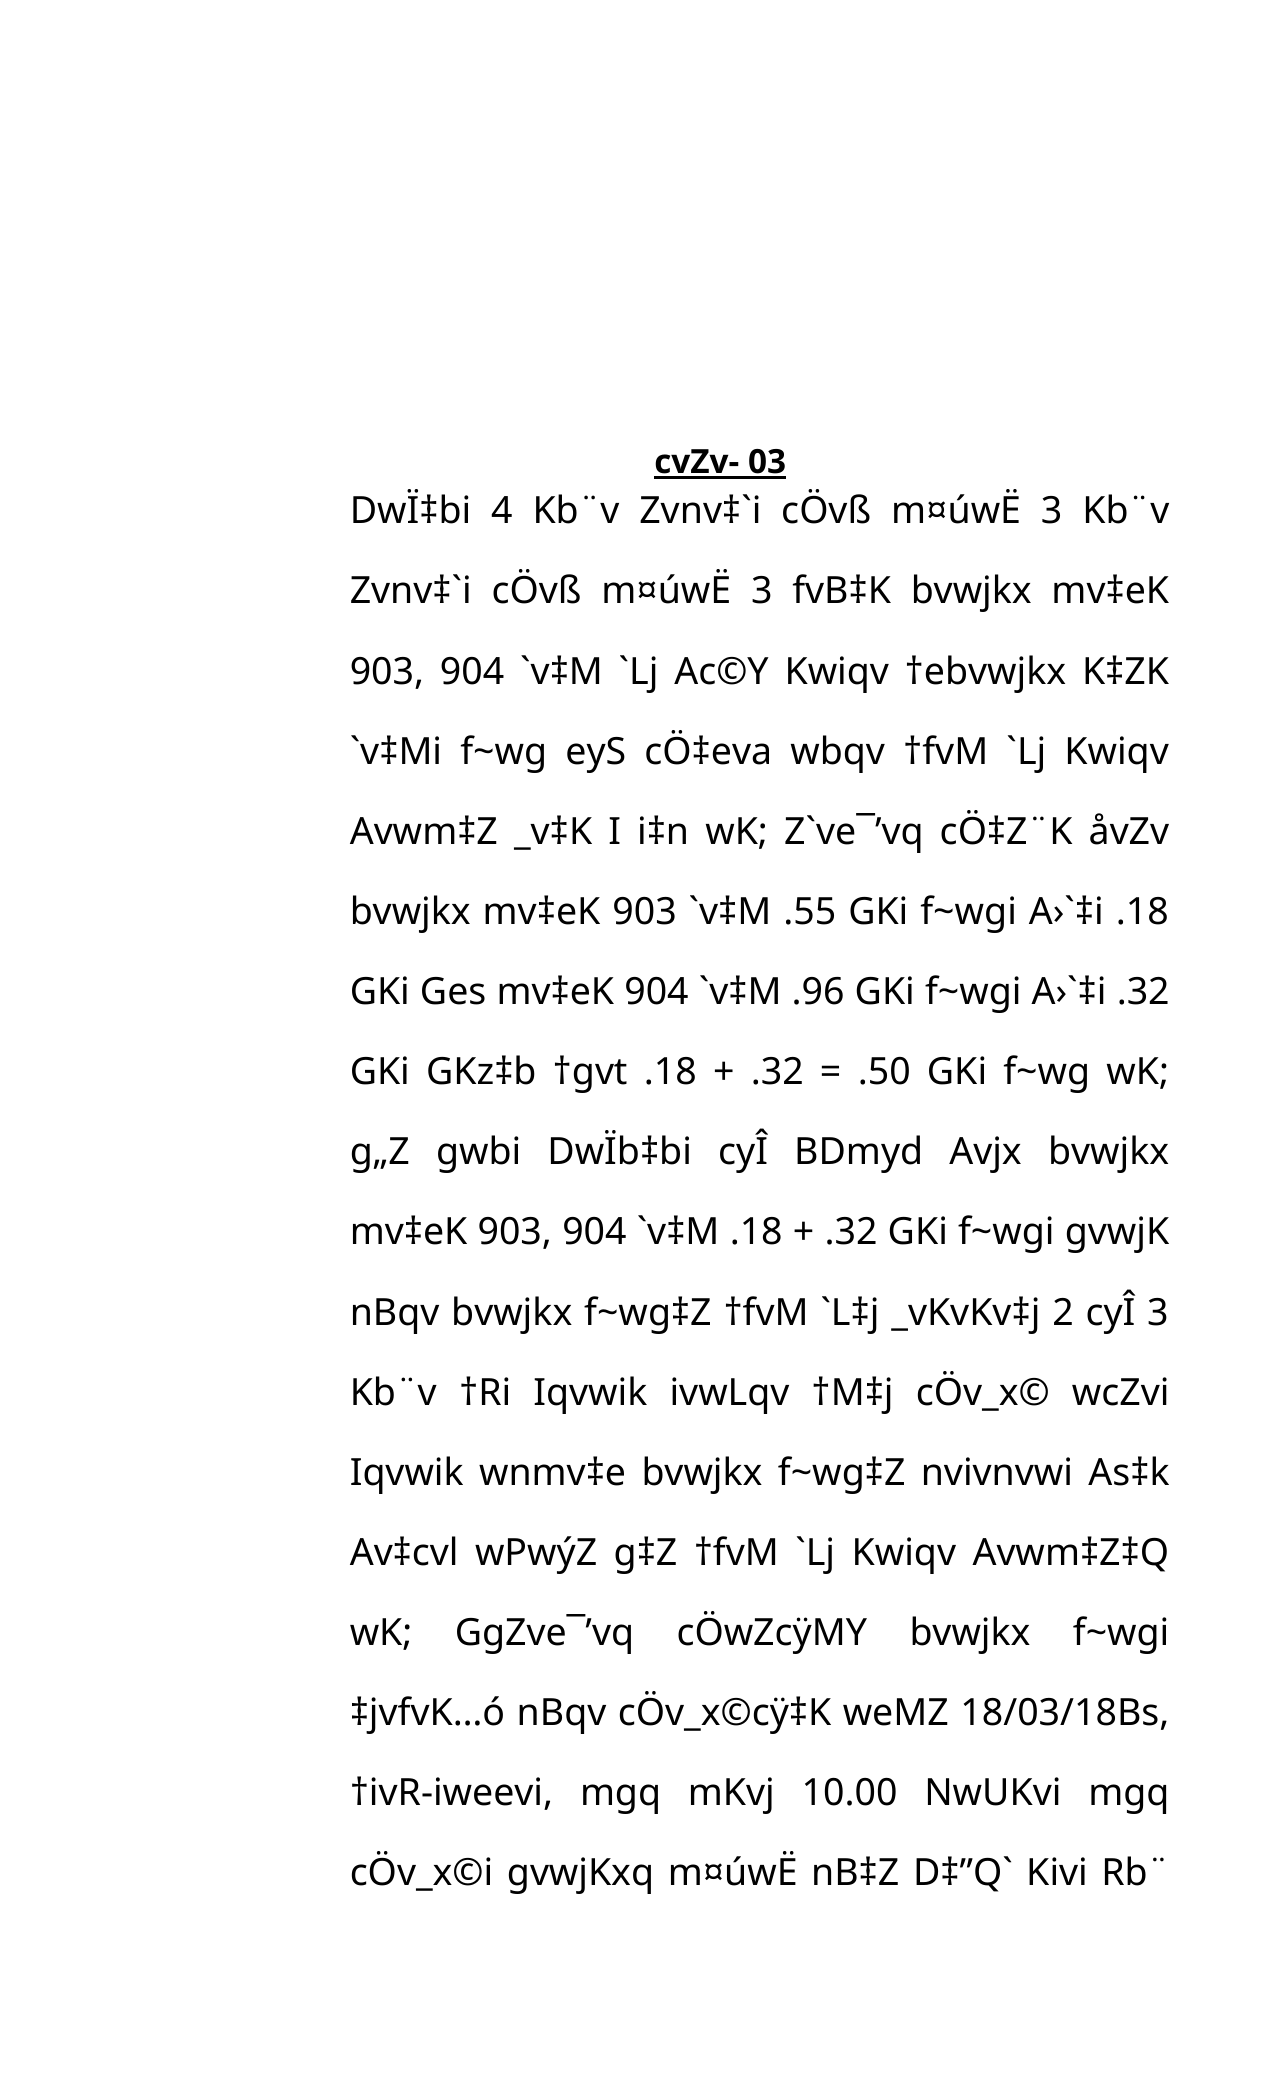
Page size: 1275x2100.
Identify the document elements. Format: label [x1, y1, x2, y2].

list [288, 484, 1170, 1897]
